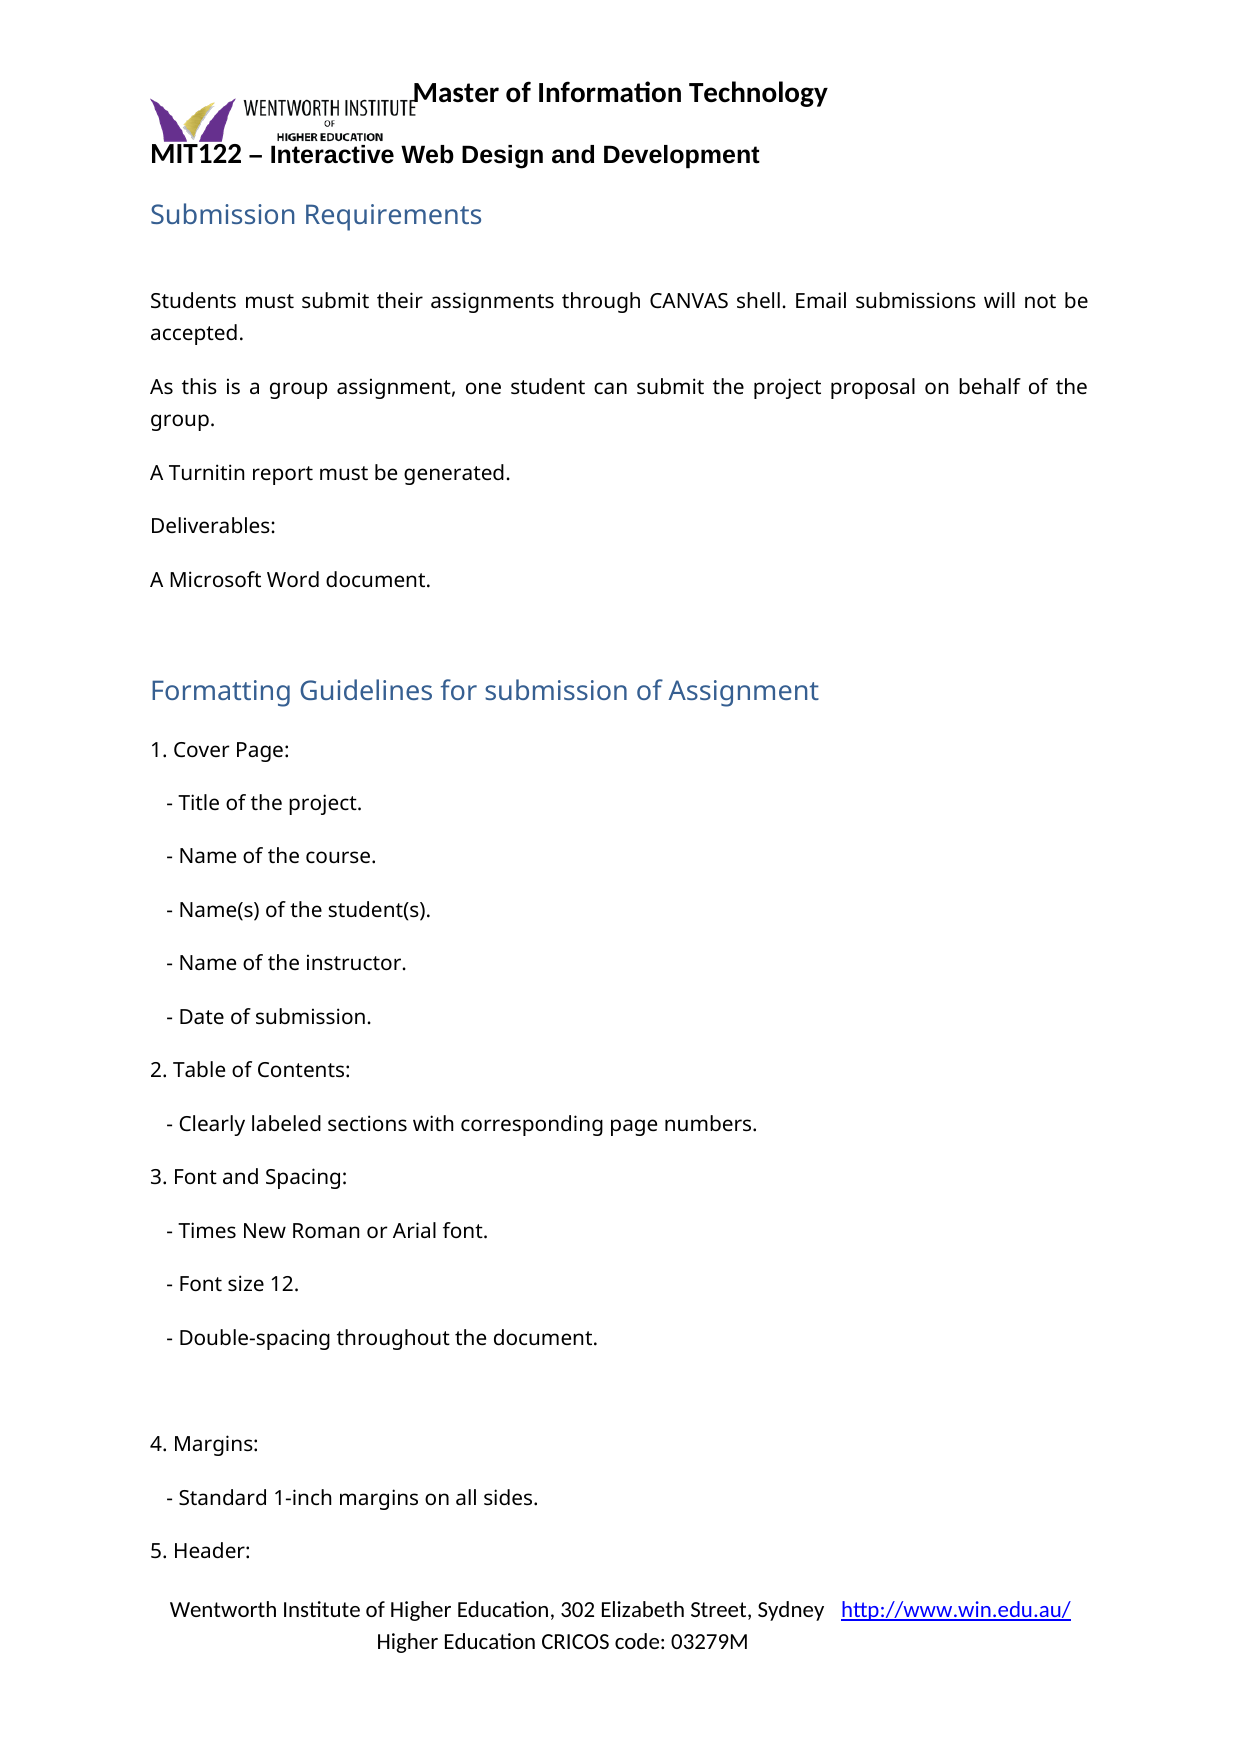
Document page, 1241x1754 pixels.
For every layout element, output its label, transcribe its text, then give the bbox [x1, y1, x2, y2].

picture [150, 73, 416, 158]
text A Turnitin report must be generated. [150, 458, 1090, 486]
text 4. Margins: [150, 1429, 1090, 1458]
text A Microsoft Word document. [150, 565, 1090, 593]
text - Clearly labeled sections with corresponding page numbers. [150, 1109, 1090, 1137]
text - Name(s) of the student(s). [150, 895, 1090, 923]
text - Font size 12. [150, 1269, 1090, 1298]
text 2. Table of Contents: [150, 1055, 1090, 1084]
text - Double-spacing throughout the document. [150, 1323, 1090, 1351]
text As this is a group assignment, one student can submit the project proposal on behalf of the group. [150, 372, 1090, 433]
text Deliverables: [150, 511, 1090, 540]
text - Times New Roman or Arial font. [150, 1216, 1090, 1244]
picture [155, 150, 160, 158]
text 1. Cover Page: [150, 735, 1090, 763]
text - Title of the project. [150, 788, 1090, 817]
text Formatting Guidelines for submission of Assignment [150, 672, 1090, 708]
text 3. Font and Spacing: [150, 1162, 1090, 1191]
text 5. Header: [150, 1536, 1090, 1565]
text - Name of the course. [150, 842, 1090, 870]
subtitle Submission Requirements [150, 196, 1090, 233]
text Students must submit their assignments through CANVAS shell. Email submissions will not be accepted. [150, 286, 1090, 347]
text - Standard 1-inch margins on all sides. [150, 1483, 1090, 1511]
text - Name of the instructor. [150, 948, 1090, 977]
text - Date of submission. [150, 1002, 1090, 1030]
